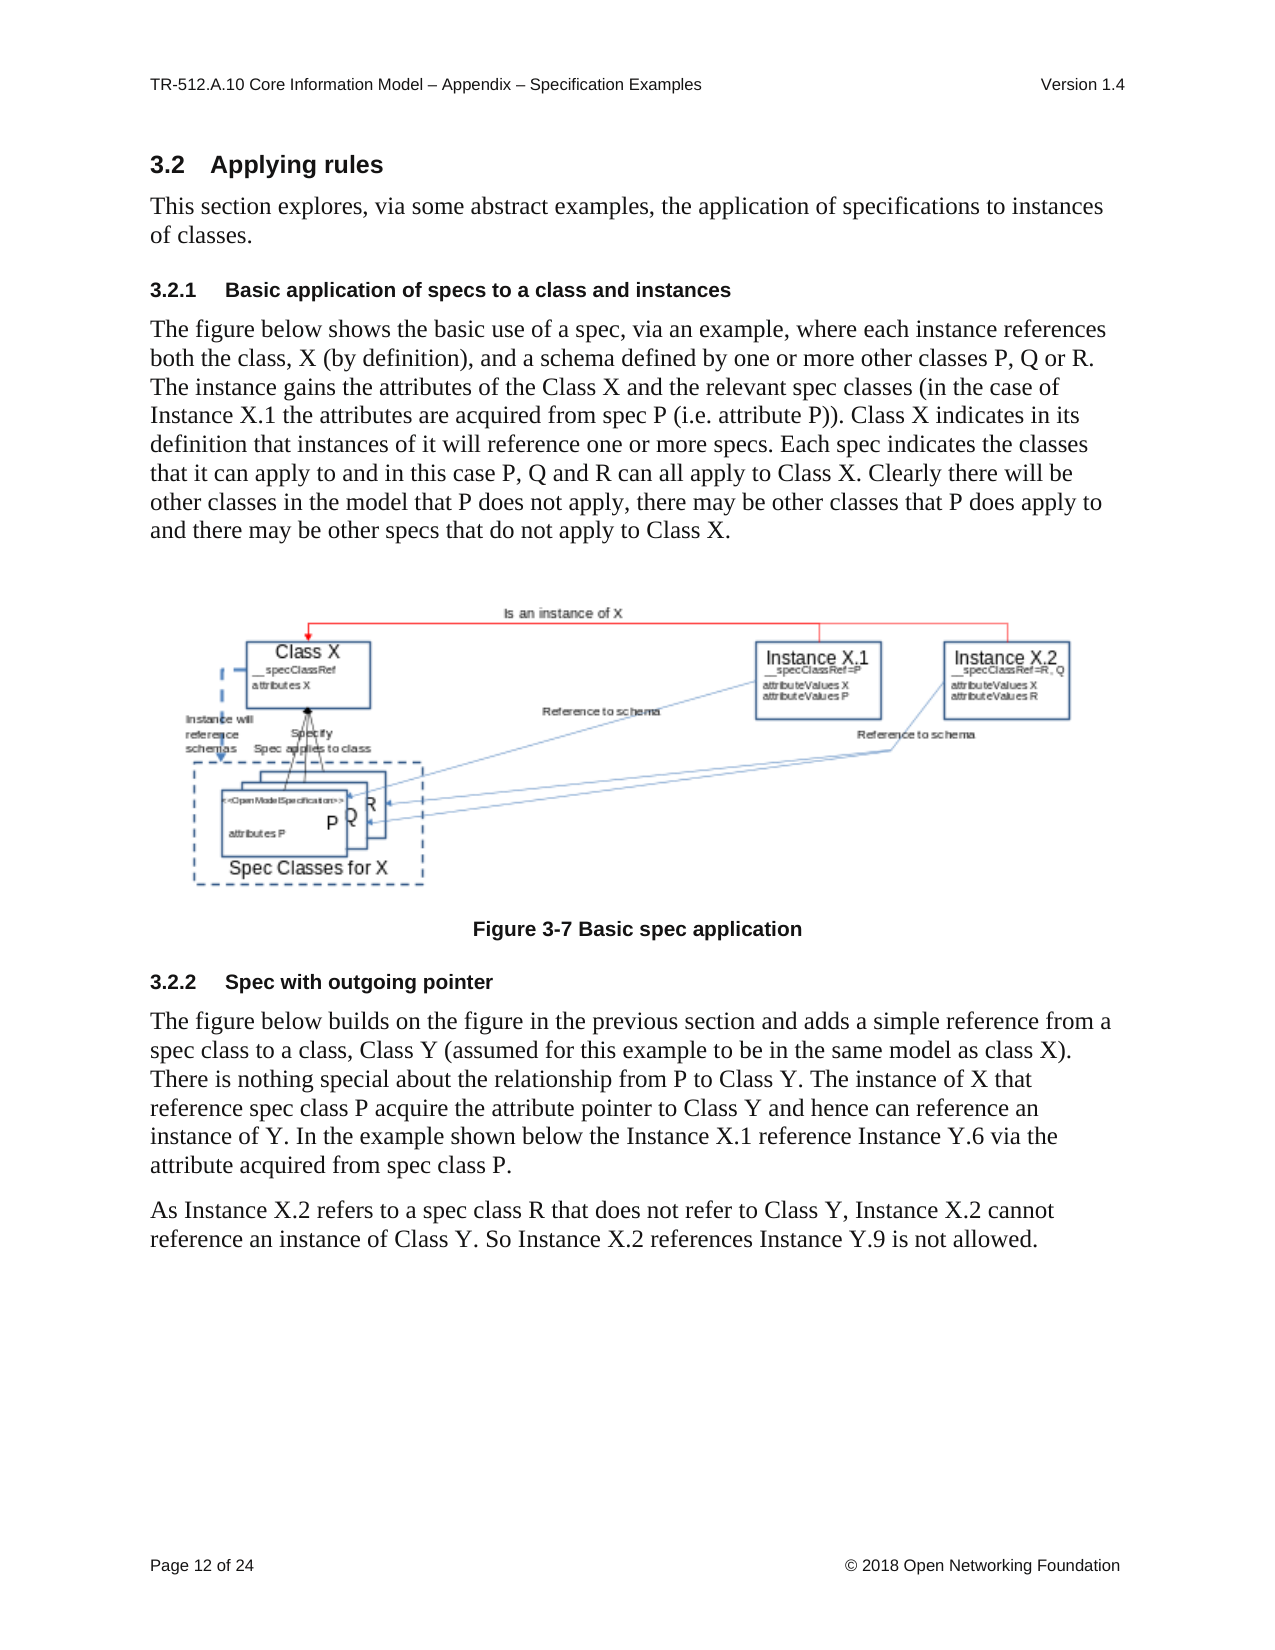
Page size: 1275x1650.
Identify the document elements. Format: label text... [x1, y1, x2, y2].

text The figure below shows the basic use of a spec, via an example, where each instance references both the class, X (by definition), and a schema defined by one or more other classes P, Q or R. The instance gains the attributes of the Class X and the relevant spec classes (in the case of Instance X.1 the attributes are acquired from spec P (i.e. attribute P)). Class X indicates in its definition that instances of it will reference one or more specs. Each spec indicates the classes that it can apply to and in this case P, Q and R can all apply to Class X. Clearly there will be other classes in the model that P does not apply, there may be other classes that P does apply to and there may be other specs that do not apply to Class X. [150, 314, 1125, 544]
text The figure below builds on the figure in the previous section and adds a simple reference from a spec class to a class, Class Y (assumed for this example to be in the same model as class X). There is nothing special about the relationship from P to Class Y. The instance of X that reference spec class P acquire the attribute pointer to Class Y and hence can reference an instance of Y. In the example shown below the Instance X.1 reference Instance Y.6 via the attribute acquired from spec class P. [150, 1006, 1125, 1179]
subtitle Basic application of specs to a class and instances [150, 278, 1125, 302]
subtitle Applying rules [150, 150, 1125, 179]
text This section explores, via some abstract examples, the application of specifications to instances of classes. [150, 191, 1125, 249]
text As Instance X.2 refers to a spec class R that does not refer to Class Y, Instance X.2 cannot reference an instance of Class Y. So Instance X.2 references Instance Y.9 is not allowed. [150, 1196, 1125, 1253]
subtitle Spec with outgoing pointer [150, 970, 1125, 994]
